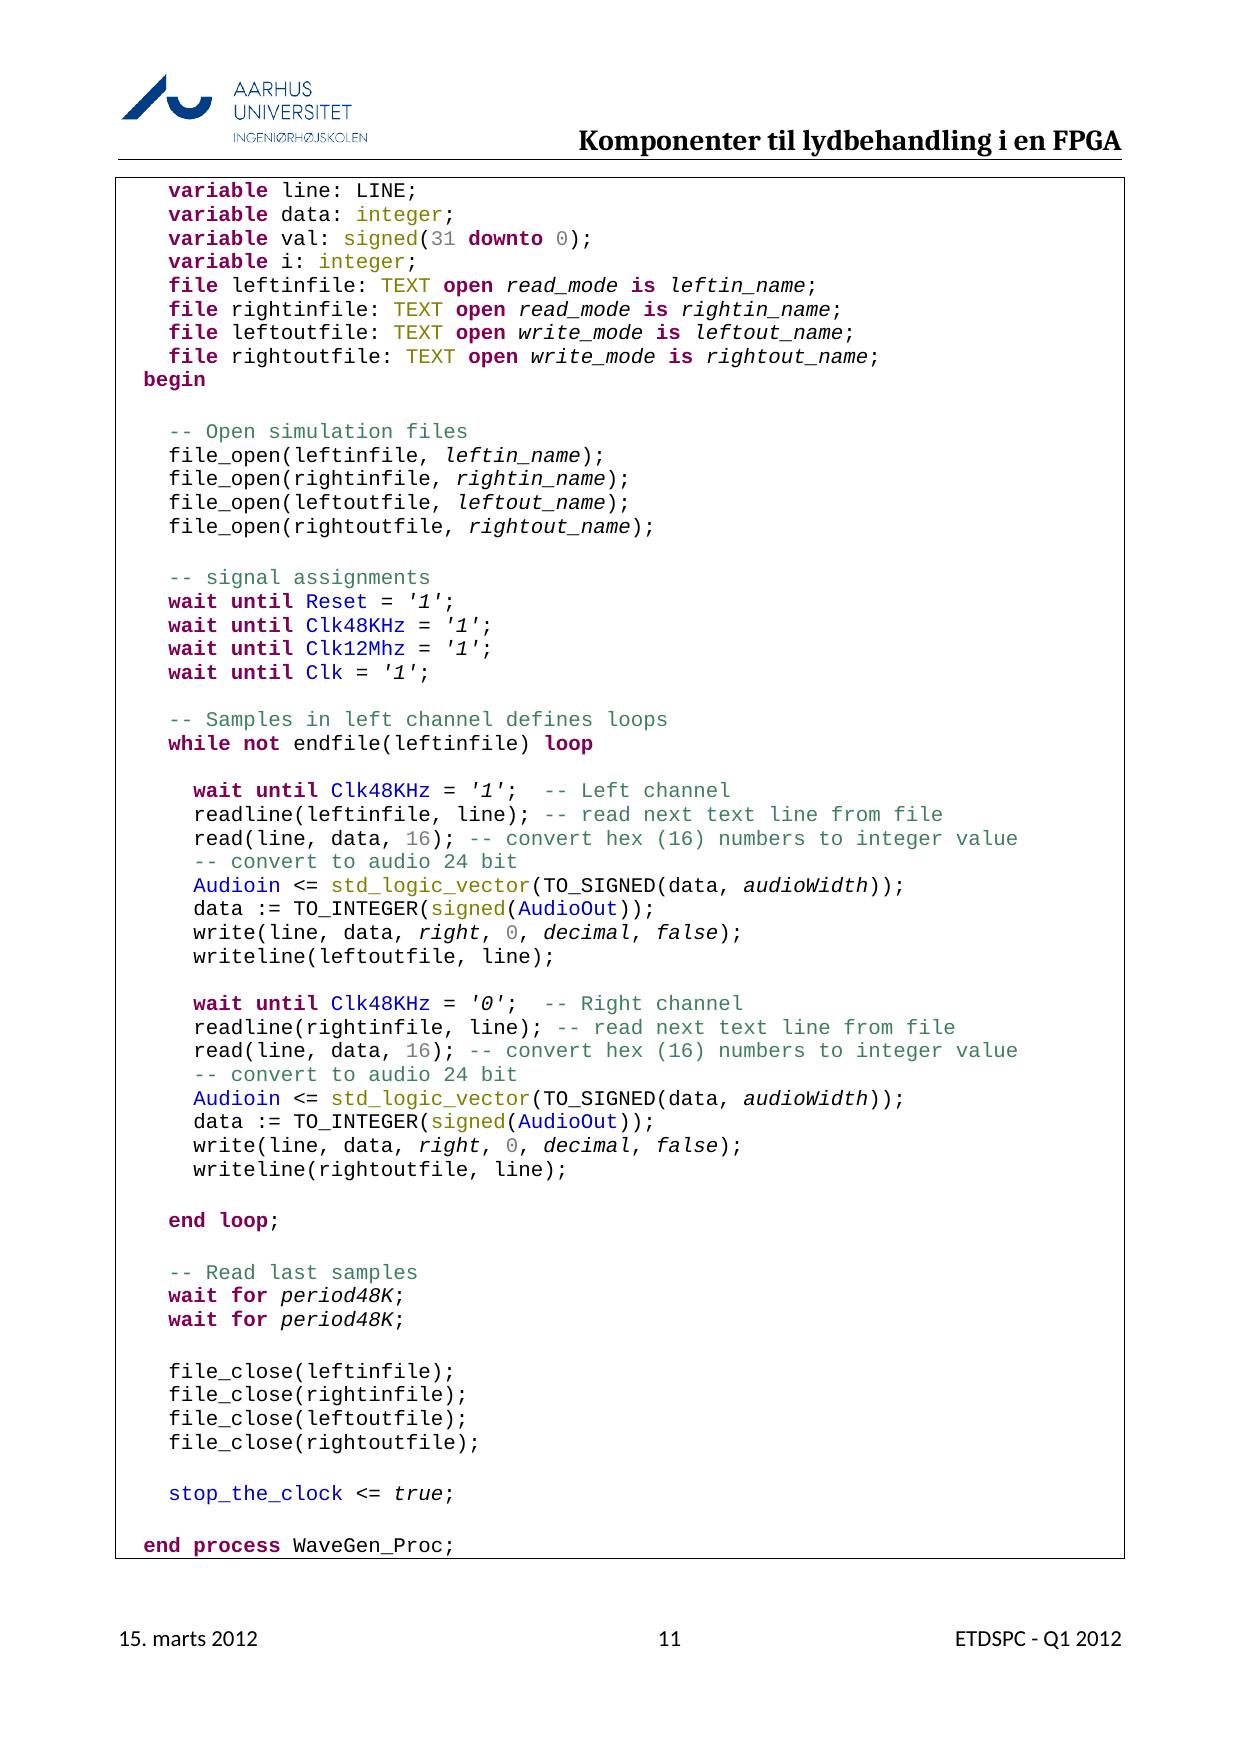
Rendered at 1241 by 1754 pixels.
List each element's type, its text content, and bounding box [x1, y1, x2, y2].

text writeline(rightoutfile, line); [118, 1158, 1122, 1182]
text while not endfile(leftinfile) loop [118, 733, 1122, 757]
text end process WaveGen_Proc; [118, 1535, 1122, 1558]
text wait for period48K; [118, 1309, 1122, 1333]
text stop_the_clock <= true; [118, 1483, 1122, 1507]
text wait until Clk12Mhz = '1'; [118, 638, 1122, 662]
picture [118, 160, 432, 164]
text wait until Clk = '1'; [118, 662, 1122, 686]
text wait until Clk48KHz = '0'; -- Right channel [118, 993, 1122, 1017]
text readline(leftinfile, line); -- read next text line from file [118, 804, 1122, 827]
text file_open(rightinfile, rightin_name); [118, 468, 1122, 492]
text wait until Clk48KHz = '1'; -- Left channel [118, 780, 1122, 804]
text variable data: integer; [118, 204, 1122, 228]
text write(line, data, right, 0, decimal, false); [118, 922, 1122, 946]
text read(line, data, 16); -- convert hex (16) numbers to integer value [118, 1040, 1122, 1064]
text file_open(leftoutfile, leftout_name); [118, 492, 1122, 516]
text read(line, data, 16); -- convert hex (16) numbers to integer value [118, 827, 1122, 851]
picture [118, 71, 432, 159]
text file_close(rightoutfile); [118, 1432, 1122, 1455]
text variable line: LINE; [116, 178, 1124, 204]
text -- convert to audio 24 bit [118, 851, 1122, 875]
text readline(rightinfile, line); -- read next text line from file [118, 1017, 1122, 1040]
text Audioin <= std_logic_vector(TO_SIGNED(data, audioWidth)); [118, 875, 1122, 898]
text data := TO_INTEGER(signed(AudioOut)); [118, 898, 1122, 922]
text Audioin <= std_logic_vector(TO_SIGNED(data, audioWidth)); [118, 1088, 1122, 1111]
text -- Read last samples [118, 1262, 1122, 1286]
text file rightoutfile: TEXT open write_mode is rightout_name; [118, 346, 1122, 369]
text file_open(leftinfile, leftin_name); [118, 445, 1122, 468]
text wait until Clk48KHz = '1'; [118, 615, 1122, 638]
text file_close(rightinfile); [118, 1384, 1122, 1408]
text -- Open simulation files [118, 421, 1122, 445]
text -- signal assignments [118, 567, 1122, 591]
text wait for period48K; [118, 1286, 1122, 1309]
text file rightinfile: TEXT open read_mode is rightin_name; [118, 298, 1122, 322]
text -- convert to audio 24 bit [118, 1064, 1122, 1088]
text file_close(leftinfile); [118, 1361, 1122, 1384]
text wait until Reset = '1'; [118, 591, 1122, 615]
text data := TO_INTEGER(signed(AudioOut)); [118, 1111, 1122, 1135]
text file leftinfile: TEXT open read_mode is leftin_name; [118, 275, 1122, 298]
text file leftoutfile: TEXT open write_mode is leftout_name; [118, 322, 1122, 346]
text variable i: integer; [118, 251, 1122, 275]
text writeline(leftoutfile, line); [118, 946, 1122, 969]
text begin [118, 369, 1122, 393]
text file_open(rightoutfile, rightout_name); [118, 516, 1122, 539]
text end loop; [118, 1210, 1122, 1234]
text write(line, data, right, 0, decimal, false); [118, 1135, 1122, 1158]
text variable val: signed(31 downto 0); [118, 228, 1122, 251]
text -- Samples in left channel defines loops [118, 709, 1122, 733]
text file_close(leftoutfile); [118, 1408, 1122, 1432]
